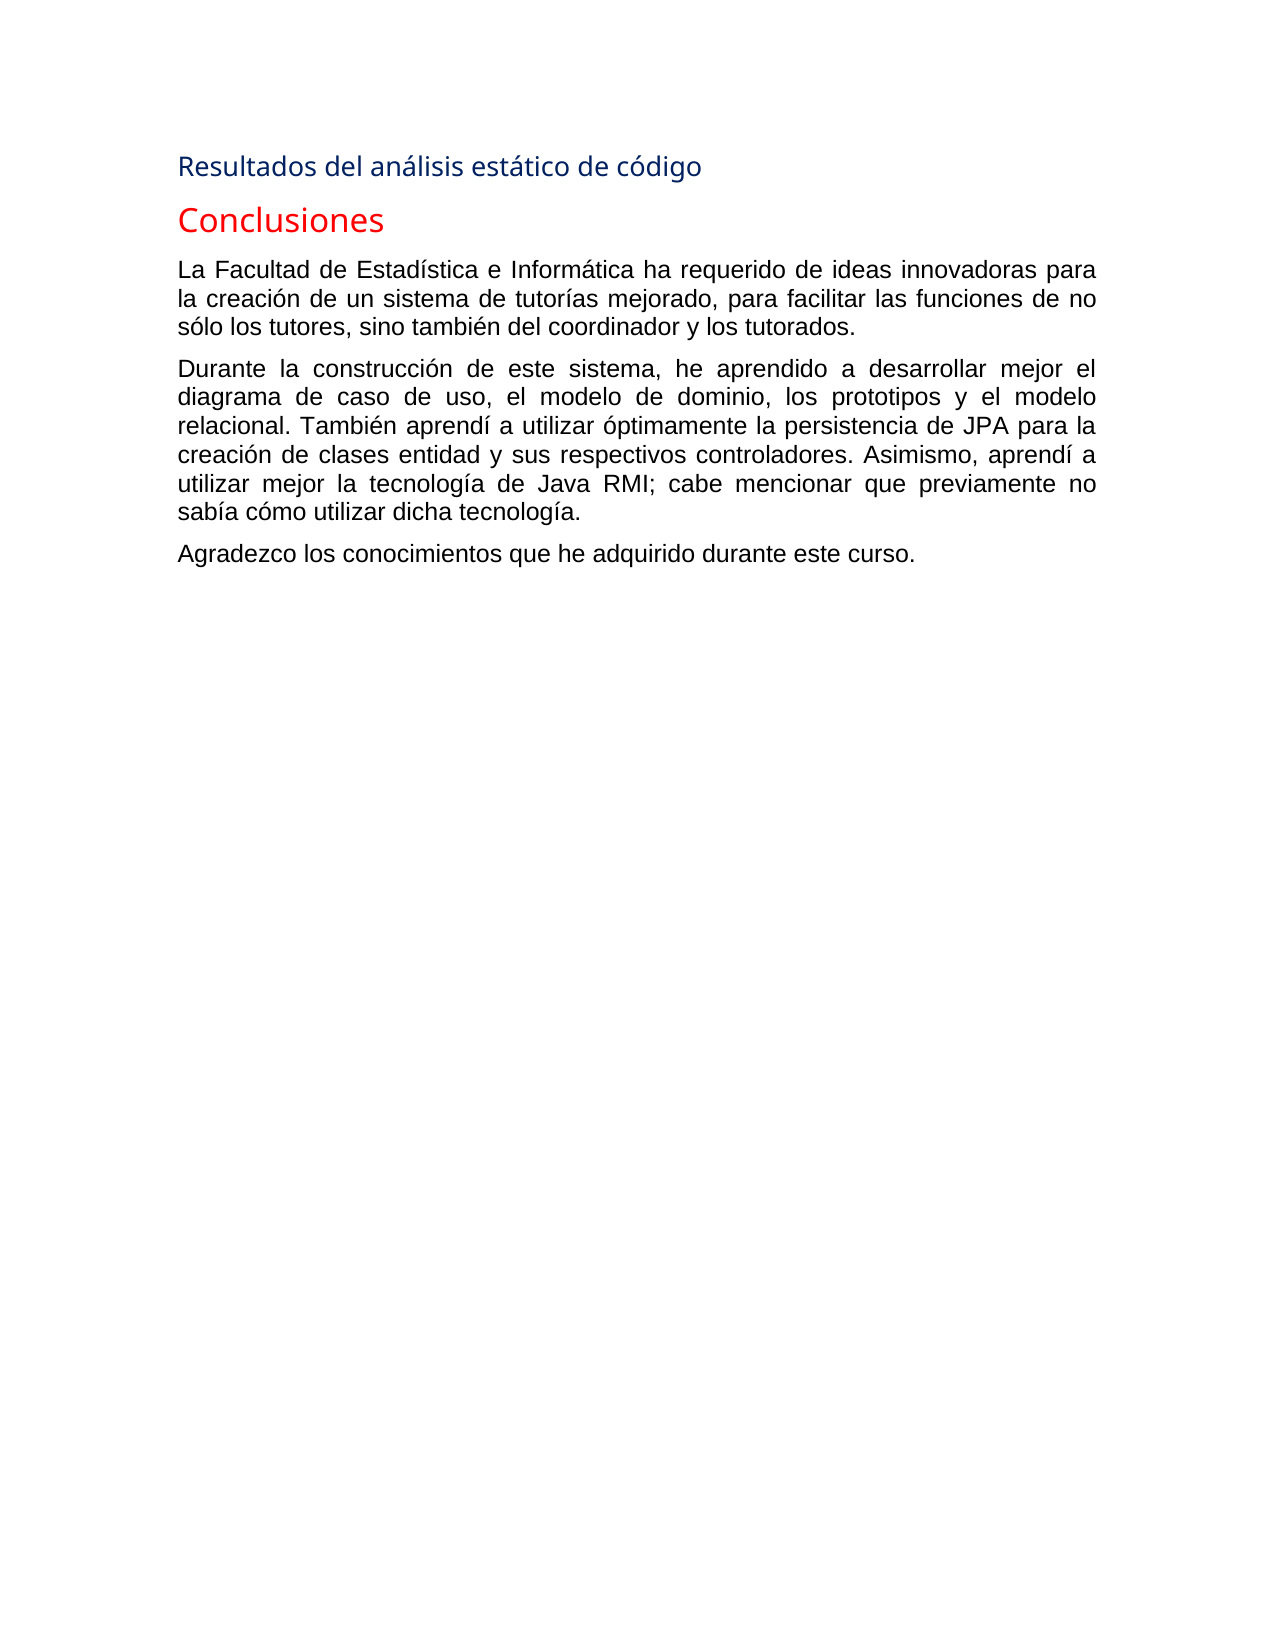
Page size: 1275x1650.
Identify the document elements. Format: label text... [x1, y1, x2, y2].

subtitle Resultados del análisis estático de código [177, 148, 1098, 184]
text Durante la construcción de este sistema, he aprendido a desarrollar mejor el diagrama de caso de uso, el modelo de dominio, los prototipos y el modelo relacional. También aprendí a utilizar óptimamente la persistencia de JPA para la creación de clases entidad y sus respectivos controladores. Asimismo, aprendí a utilizar mejor la tecnología de Java RMI; cabe mencionar que previamente no sabía cómo utilizar dicha tecnología. [177, 354, 1098, 526]
text Agradezco los conocimientos que he adquirido durante este curso. [177, 539, 1098, 567]
text La Facultad de Estadística e Informática ha requerido de ideas innovadoras para la creación de un sistema de tutorías mejorado, para facilitar las funciones de no sólo los tutores, sino también del coordinador y los tutorados. [177, 255, 1098, 341]
subtitle Conclusiones [177, 197, 1098, 242]
